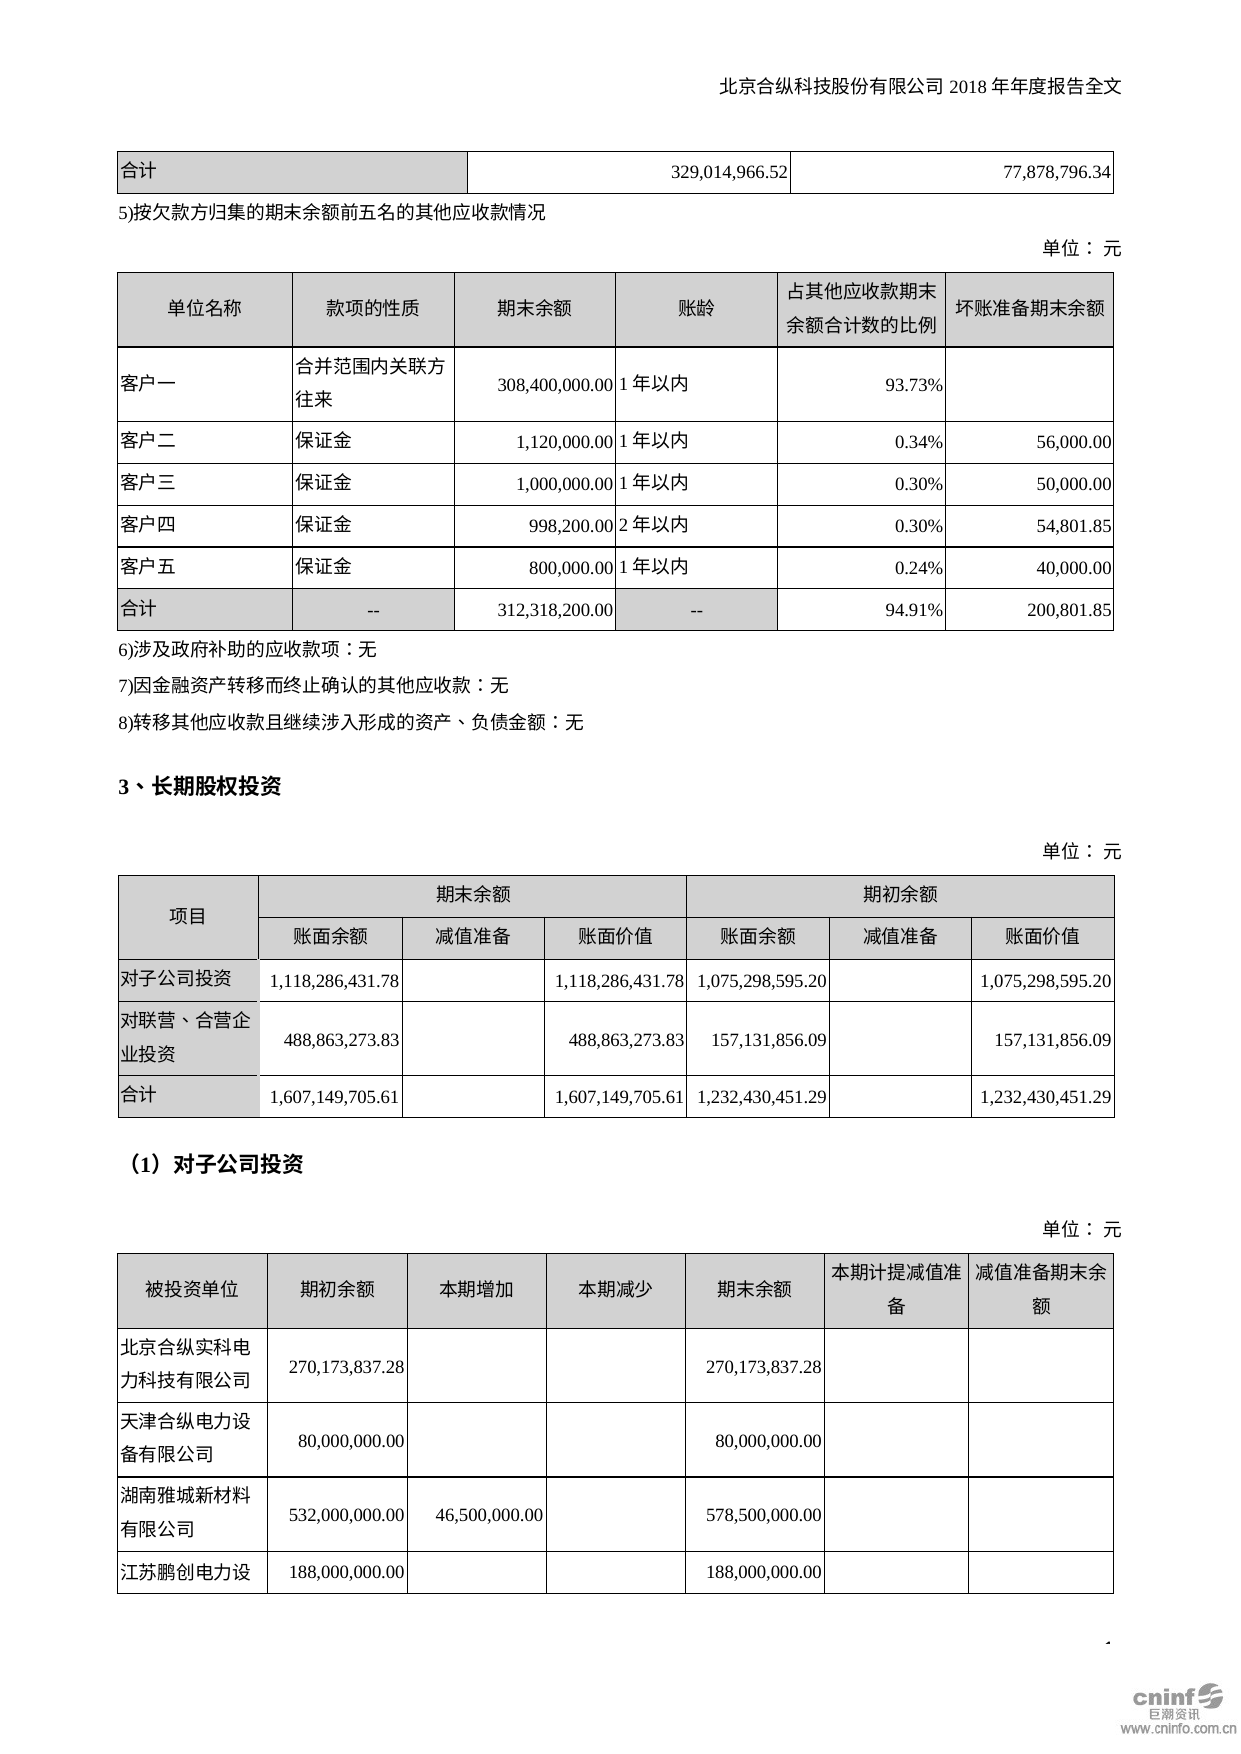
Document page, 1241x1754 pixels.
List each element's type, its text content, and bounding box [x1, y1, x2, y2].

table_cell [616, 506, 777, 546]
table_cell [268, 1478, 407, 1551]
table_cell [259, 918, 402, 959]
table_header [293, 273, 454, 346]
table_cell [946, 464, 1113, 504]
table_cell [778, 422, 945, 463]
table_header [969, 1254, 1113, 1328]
subtitle （1）对子公司投资 [118, 1149, 1131, 1179]
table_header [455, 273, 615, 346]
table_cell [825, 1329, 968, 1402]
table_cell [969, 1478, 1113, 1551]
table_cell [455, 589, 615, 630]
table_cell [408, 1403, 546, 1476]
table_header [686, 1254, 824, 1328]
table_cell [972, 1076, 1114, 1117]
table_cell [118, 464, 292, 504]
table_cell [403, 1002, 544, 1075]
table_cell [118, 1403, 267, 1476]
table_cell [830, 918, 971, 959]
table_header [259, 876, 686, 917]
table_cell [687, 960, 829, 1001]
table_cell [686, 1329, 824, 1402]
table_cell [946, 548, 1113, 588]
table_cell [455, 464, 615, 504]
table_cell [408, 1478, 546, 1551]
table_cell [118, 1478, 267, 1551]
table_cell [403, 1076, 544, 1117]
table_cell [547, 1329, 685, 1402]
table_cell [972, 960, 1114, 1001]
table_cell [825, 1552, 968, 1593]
text 6)涉及政府补助的应收款项：无 [118, 637, 1131, 662]
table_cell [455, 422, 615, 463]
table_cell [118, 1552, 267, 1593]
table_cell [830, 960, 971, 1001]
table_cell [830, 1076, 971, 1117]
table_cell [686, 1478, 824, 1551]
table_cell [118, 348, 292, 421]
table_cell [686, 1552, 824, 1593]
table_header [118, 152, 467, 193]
text 单位： 元 [102, 235, 1122, 261]
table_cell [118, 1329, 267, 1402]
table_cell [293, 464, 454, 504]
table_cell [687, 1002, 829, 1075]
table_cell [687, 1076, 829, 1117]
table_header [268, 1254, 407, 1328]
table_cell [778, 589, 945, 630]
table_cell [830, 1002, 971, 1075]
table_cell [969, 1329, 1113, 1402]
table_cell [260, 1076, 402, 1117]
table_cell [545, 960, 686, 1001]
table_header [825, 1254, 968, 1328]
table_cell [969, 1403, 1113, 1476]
text 5)按欠款方归集的期末余额前五名的其他应收款情况 [118, 199, 1131, 224]
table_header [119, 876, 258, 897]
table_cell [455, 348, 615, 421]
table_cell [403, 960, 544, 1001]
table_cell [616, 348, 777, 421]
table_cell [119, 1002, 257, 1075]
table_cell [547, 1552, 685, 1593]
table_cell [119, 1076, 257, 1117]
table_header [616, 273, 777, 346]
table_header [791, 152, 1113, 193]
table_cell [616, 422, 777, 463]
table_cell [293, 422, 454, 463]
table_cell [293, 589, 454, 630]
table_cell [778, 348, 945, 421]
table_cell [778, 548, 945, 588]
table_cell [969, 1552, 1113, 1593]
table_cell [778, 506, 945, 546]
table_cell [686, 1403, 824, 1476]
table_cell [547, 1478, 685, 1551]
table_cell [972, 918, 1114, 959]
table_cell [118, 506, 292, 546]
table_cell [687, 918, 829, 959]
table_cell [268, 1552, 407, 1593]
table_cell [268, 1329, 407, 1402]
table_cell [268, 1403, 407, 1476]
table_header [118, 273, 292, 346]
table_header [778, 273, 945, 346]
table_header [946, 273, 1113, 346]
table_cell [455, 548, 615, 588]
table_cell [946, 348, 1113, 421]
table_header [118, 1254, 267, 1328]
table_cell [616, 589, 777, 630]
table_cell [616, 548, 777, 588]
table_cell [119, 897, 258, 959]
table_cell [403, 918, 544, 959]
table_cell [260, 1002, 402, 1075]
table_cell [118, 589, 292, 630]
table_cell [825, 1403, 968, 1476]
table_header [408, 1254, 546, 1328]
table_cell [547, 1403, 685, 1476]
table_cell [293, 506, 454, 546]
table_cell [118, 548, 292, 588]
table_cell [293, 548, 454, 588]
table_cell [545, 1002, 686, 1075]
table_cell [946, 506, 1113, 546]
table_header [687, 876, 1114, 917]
text 单位： 元 [102, 1216, 1122, 1242]
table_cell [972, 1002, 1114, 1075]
text 单位： 元 [102, 838, 1122, 864]
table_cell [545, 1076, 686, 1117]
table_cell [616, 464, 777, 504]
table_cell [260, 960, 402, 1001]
text 8)转移其他应收款且继续涉入形成的资产、负债金额：无 [118, 709, 1131, 734]
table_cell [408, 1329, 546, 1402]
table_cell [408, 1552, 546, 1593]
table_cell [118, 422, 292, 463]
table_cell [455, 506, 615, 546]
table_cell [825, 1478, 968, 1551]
picture [1115, 1680, 1240, 1737]
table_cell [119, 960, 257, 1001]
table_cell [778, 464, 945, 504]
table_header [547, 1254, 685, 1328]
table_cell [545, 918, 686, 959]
subtitle 3、长期股权投资 [118, 771, 1131, 801]
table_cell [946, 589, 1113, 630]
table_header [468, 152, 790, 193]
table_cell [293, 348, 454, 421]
text 7)因金融资产转移而终止确认的其他应收款：无 [118, 673, 1131, 698]
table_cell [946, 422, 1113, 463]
